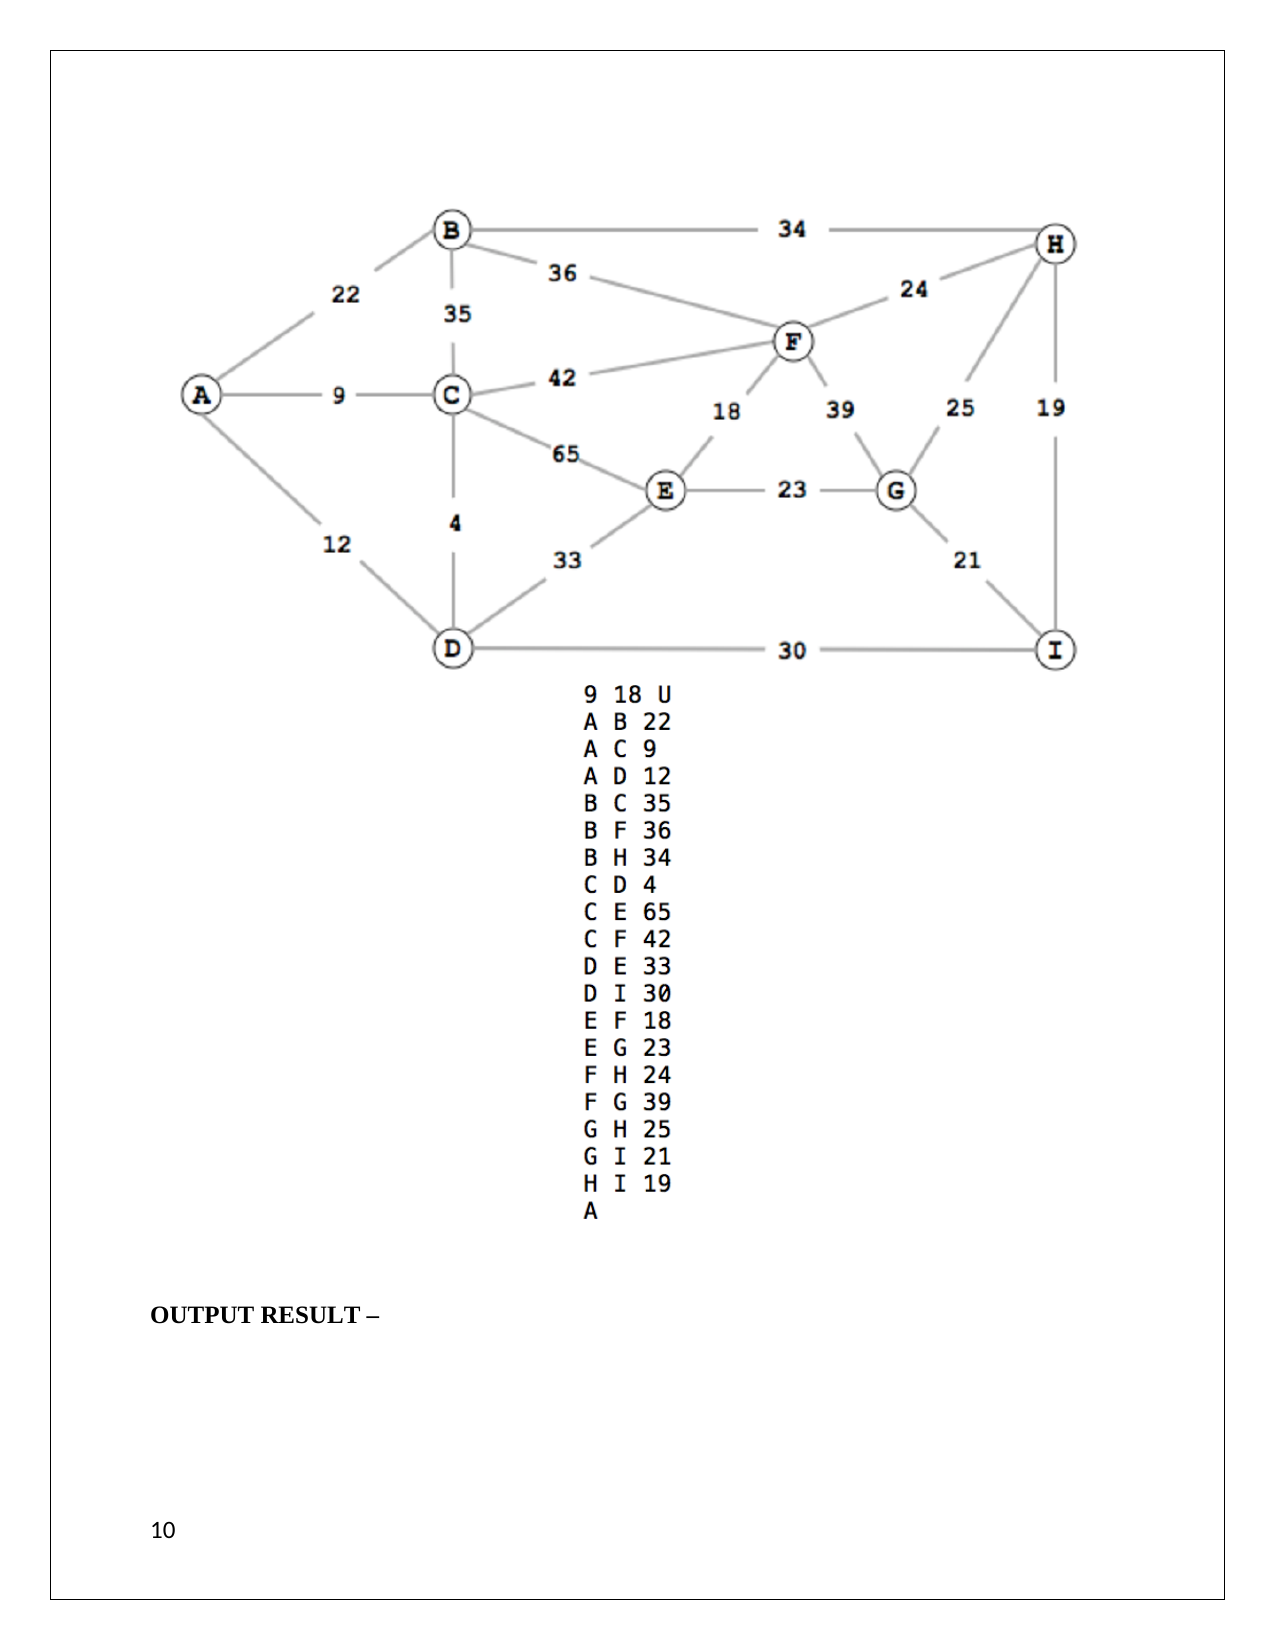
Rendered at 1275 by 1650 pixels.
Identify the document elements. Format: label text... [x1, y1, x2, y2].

picture [150, 178, 1125, 1244]
text OUTPUT RESULT – [150, 1301, 1125, 1329]
